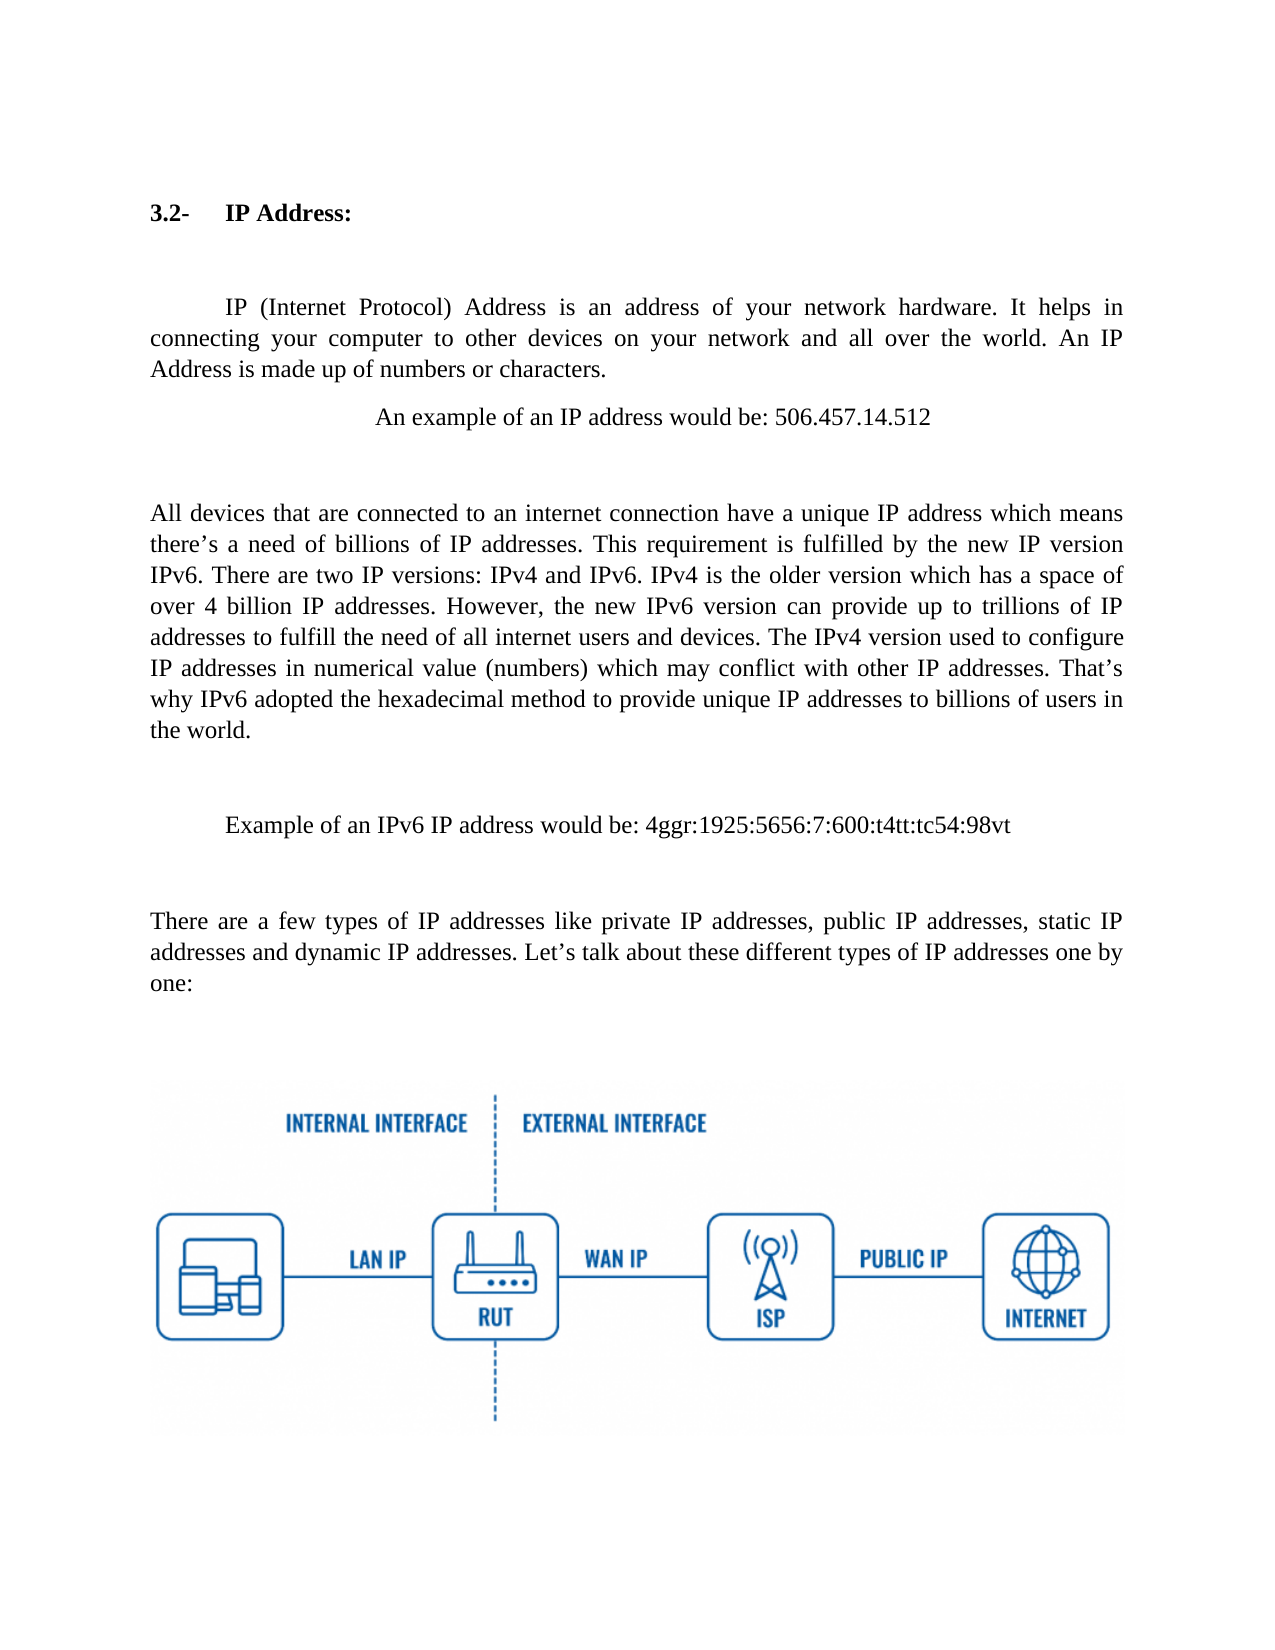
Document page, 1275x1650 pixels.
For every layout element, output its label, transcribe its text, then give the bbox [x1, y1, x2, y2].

text There are a few types of IP addresses like private IP addresses, public IP addresses, static IP addresses and dynamic IP addresses. Let’s talk about these different types of IP addresses one by one: [150, 906, 1125, 997]
text All devices that are connected to an internet connection have a unique IP address which means there’s a need of billions of IP addresses. This requirement is fulfilled by the new IP version IPv6. There are two IP versions: IPv4 and IPv6. IPv4 is the older version which has a space of over 4 billion IP addresses. However, the new IPv6 version can provide up to trillions of IP addresses to fulfill the need of all internet users and devices. The IPv4 version used to configure IP addresses in numerical value (numbers) which may conflict with other IP addresses. That’s why IPv6 adopted the hexadecimal method to provide unique IP addresses to billions of users in the world. [150, 498, 1125, 744]
text An example of an IP address would be: 506.457.14.512 [300, 402, 1125, 431]
text Example of an IPv6 IP address would be: 4ggr:1925:5656:7:600:t4tt:tc54:98vt [150, 810, 1125, 839]
list IP Address: [150, 198, 1125, 226]
text IP (Internet Protocol) Address is an address of your network hardware. It helps in connecting your computer to other devices on your network and all over the world. An IP Address is made up of numbers or characters. [150, 292, 1125, 383]
picture [150, 1080, 1125, 1436]
